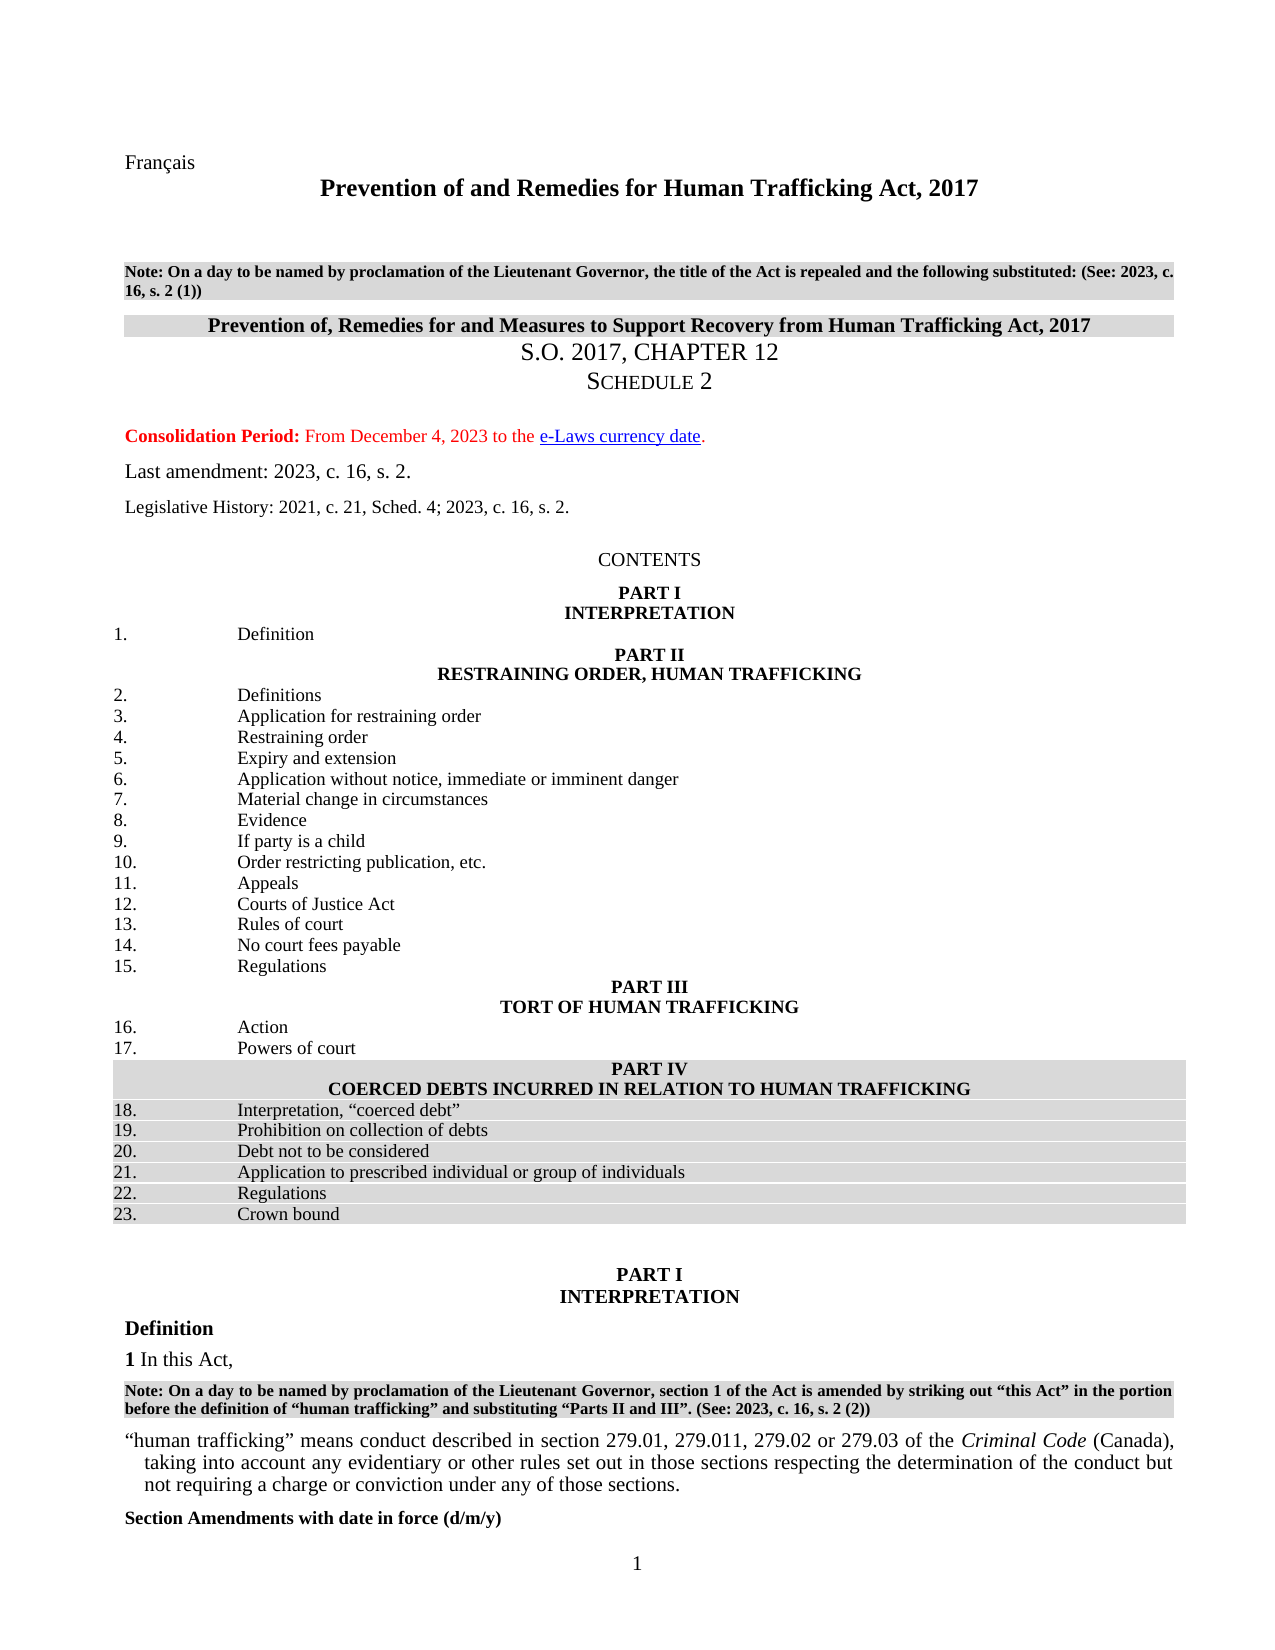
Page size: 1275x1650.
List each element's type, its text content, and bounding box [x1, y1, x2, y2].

table_cell Action [237, 1017, 1186, 1038]
text Section Amendments with date in force (d/m/y) [124, 1507, 1174, 1529]
table_cell 11. [113, 872, 237, 893]
table_header PART I INTERPRETATION [113, 583, 1186, 623]
table_cell 15. [113, 956, 237, 976]
table_cell If party is a child [237, 831, 1186, 851]
table_cell Material change in circumstances [237, 789, 1186, 810]
text Note: On a day to be named by proclamation of the Lieutenant Governor, the title of the Act is repealed and the following substituted: (See: 2023, c. 16, s. 2 (1)) [124, 262, 1174, 300]
table_cell 5. [113, 747, 237, 768]
text “human trafficking” means conduct described in section 279.01, 279.011, 279.02 or 279.03 of the Criminal Code (Canada), taking into account any evidentiary or other rules set out in those sections respecting the determination of the conduct but not requiring a charge or conviction under any of those sections. [124, 1430, 1174, 1495]
table_cell No court fees payable [237, 935, 1186, 956]
table_cell 4. [113, 726, 237, 747]
text Français [124, 150, 1174, 174]
title Prevention of and Remedies for Human Trafficking Act, 2017 [124, 174, 1174, 202]
table_cell PART II RESTRAINING ORDER, HUMAN TRAFFICKING [113, 644, 1186, 685]
table_cell Definition [237, 624, 1186, 644]
text Definition [124, 1320, 1174, 1339]
table_cell 16. [113, 1017, 237, 1038]
table_cell 12. [113, 893, 237, 914]
table_cell Rules of court [237, 914, 1186, 935]
subtitle Prevention of, Remedies for and Measures to Support Recovery from Human Trafficking Act, 2017 [124, 315, 1174, 337]
text Legislative History: 2021, c. 21, Sched. 4; 2023, c. 16, s. 2. [124, 496, 1174, 517]
table_cell 3. [113, 706, 237, 726]
table_cell Definitions [237, 685, 1186, 706]
text 1 In this Act, [124, 1349, 1174, 1371]
text Last amendment: 2023, c. 16, s. 2. [124, 459, 1174, 483]
table_cell 9. [113, 831, 237, 851]
table_cell 6. [113, 768, 237, 789]
table_cell 10. [113, 851, 237, 872]
text S.o. 2017, chapter 12 Schedule 2 [124, 337, 1174, 394]
table_cell 14. [113, 935, 237, 956]
table_cell 8. [113, 810, 237, 831]
table_cell Powers of court [237, 1038, 1186, 1059]
text CONTENTS [124, 549, 1174, 570]
table_cell Regulations [237, 956, 1186, 976]
table_cell PART III TORT OF HUMAN TRAFFICKING [113, 976, 1186, 1017]
table_cell 1. [113, 624, 237, 644]
table_cell Application without notice, immediate or imminent danger [237, 768, 1186, 789]
text Consolidation Period: From December 4, 2023 to the e-Laws currency date. [124, 427, 1174, 447]
table_cell 7. [113, 789, 237, 810]
table_cell Courts of Justice Act [237, 893, 1186, 914]
text Note: On a day to be named by proclamation of the Lieutenant Governor, section 1 of the Act is amended by striking out “this Act” in the portion before the definition of “human trafficking” and substituting “Parts II and III”. (See: 2023, c. 16, s. 2 (2)) [124, 1381, 1174, 1418]
table_cell Evidence [237, 810, 1186, 831]
table_cell 17. [113, 1038, 237, 1059]
table_cell Restraining order [237, 726, 1186, 747]
table_cell 2. [113, 685, 237, 706]
table_cell Expiry and extension [237, 747, 1186, 768]
table_cell 13. [113, 914, 237, 935]
text PART I INTERPRETATION [124, 1264, 1174, 1307]
table_cell Application for restraining order [237, 706, 1186, 726]
table_cell Order restricting publication, etc. [237, 851, 1186, 872]
table_cell Appeals [237, 872, 1186, 893]
